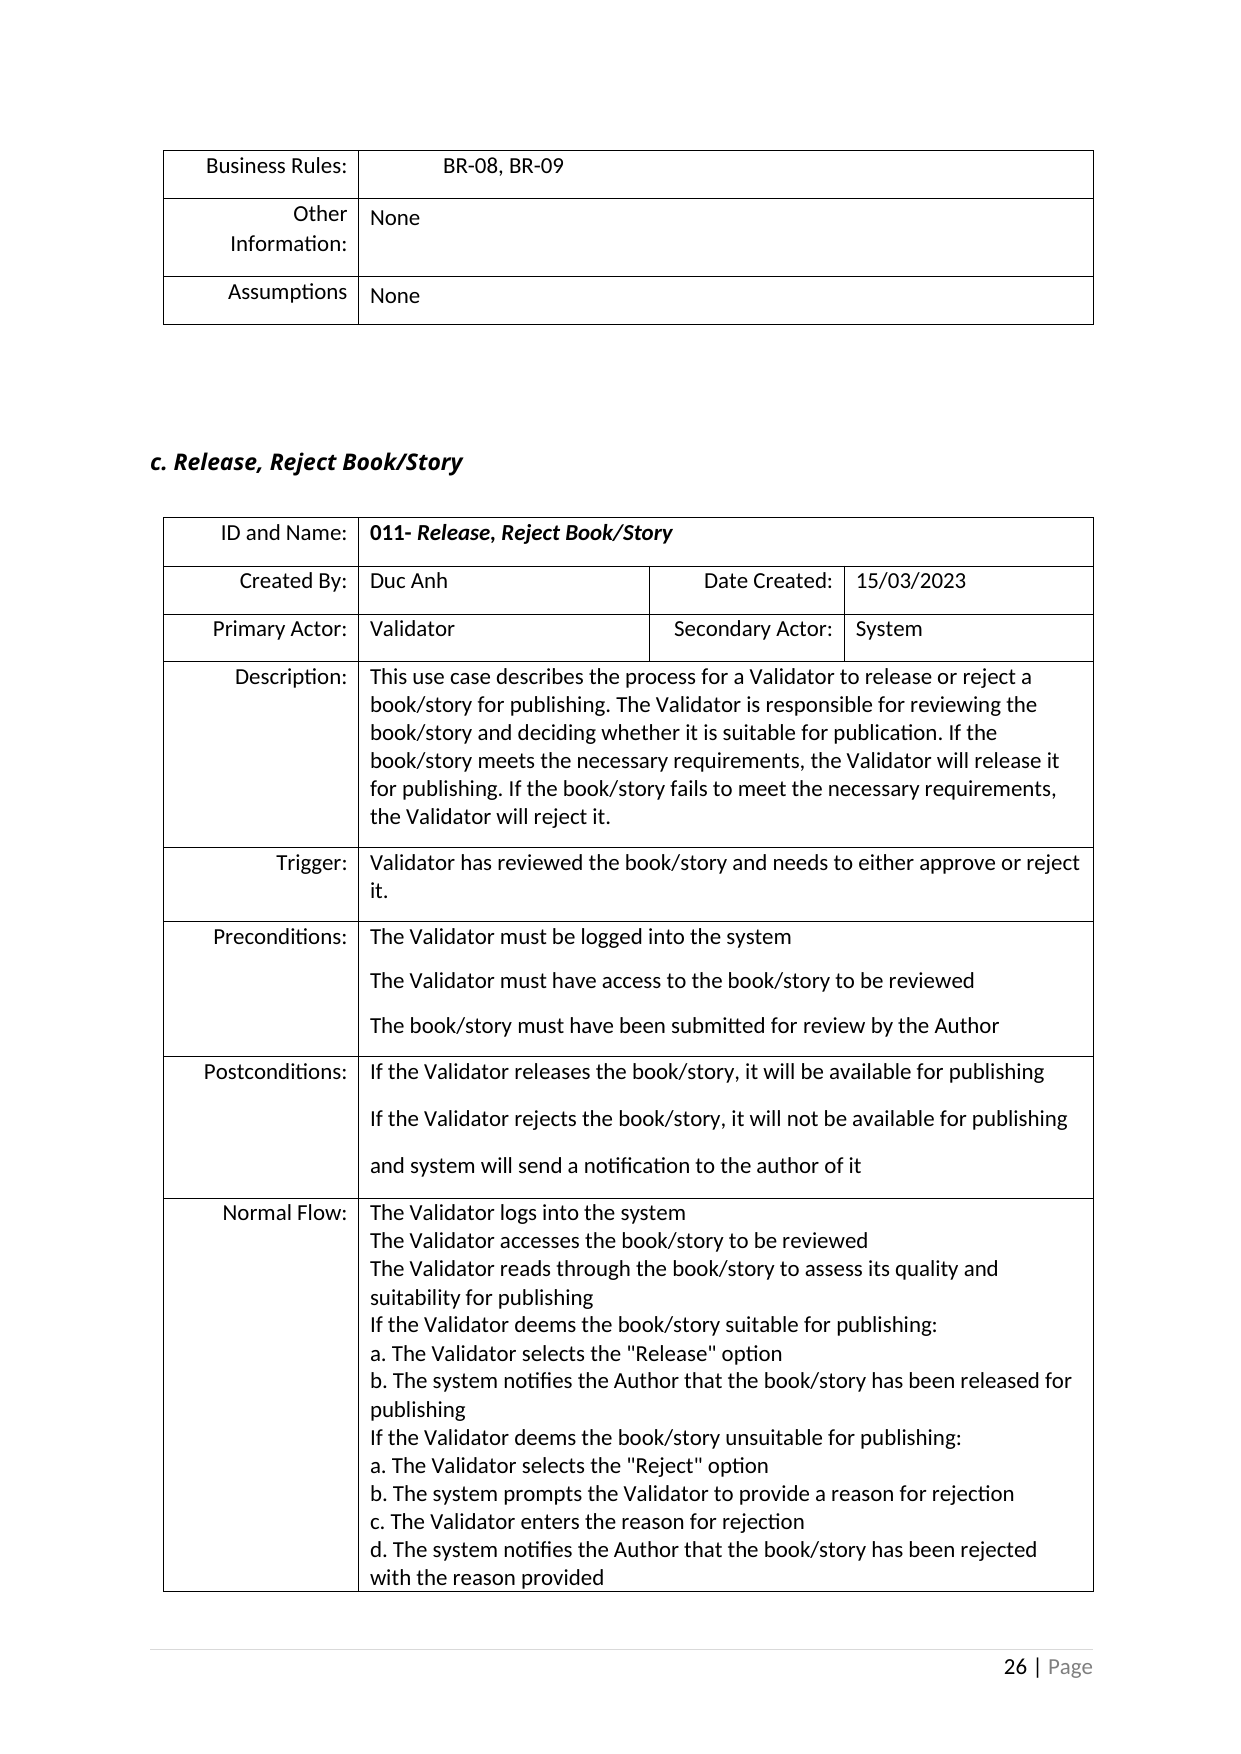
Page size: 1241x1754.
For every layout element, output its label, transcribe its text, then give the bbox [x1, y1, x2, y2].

table_cell Description: [164, 662, 358, 847]
table_cell None [359, 199, 1093, 276]
table_cell Validator has reviewed the book/story and needs to either approve or reject it. [359, 848, 1093, 921]
table_header ID and Name: [164, 518, 358, 566]
table_cell 15/03/2023 [845, 567, 1093, 613]
table_cell Trigger: [164, 848, 358, 921]
table_cell Created By: [164, 567, 358, 613]
table_cell Primary Actor: [164, 615, 358, 661]
table_cell This use case describes the process for a Validator to release or reject a book/story for publishing. The Validator is responsible for reviewing the book/story and deciding whether it is suitable for publication. If the book/story meets the necessary requirements, the Validator will release it for publishing. If the book/story fails to meet the necessary requirements, the Validator will reject it. [359, 662, 1093, 847]
table_cell None [359, 277, 1093, 324]
table_cell Assumptions [164, 277, 358, 324]
table_cell If the Validator releases the book/story, it will be available for publishing If the Validator rejects the book/story, it will not be available for publishing and system will send a notification to the author of it [359, 1057, 1093, 1197]
table_cell The Validator must be logged into the system The Validator must have access to the book/story to be reviewed The book/story must have been submitted for review by the Author [359, 922, 1093, 1056]
table_cell Validator [359, 615, 649, 661]
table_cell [359, 1199, 1093, 1591]
table_cell Date Created: [650, 567, 844, 613]
table_cell Business Rules: [164, 151, 358, 198]
table_cell Secondary Actor: [650, 615, 844, 661]
table_cell Postconditions: [164, 1057, 358, 1197]
table_cell System [845, 615, 1093, 661]
table_cell Normal Flow: [164, 1199, 358, 1591]
table_header 011- Release, Reject Book/Story [359, 518, 1093, 566]
table_cell Other Information: [164, 199, 358, 276]
table_cell Duc Anh [359, 567, 649, 613]
subtitle c. Release, Reject Book/Story [150, 446, 1093, 477]
table_cell BR-08, BR-09 [359, 151, 1093, 198]
table_cell Preconditions: [164, 922, 358, 1056]
